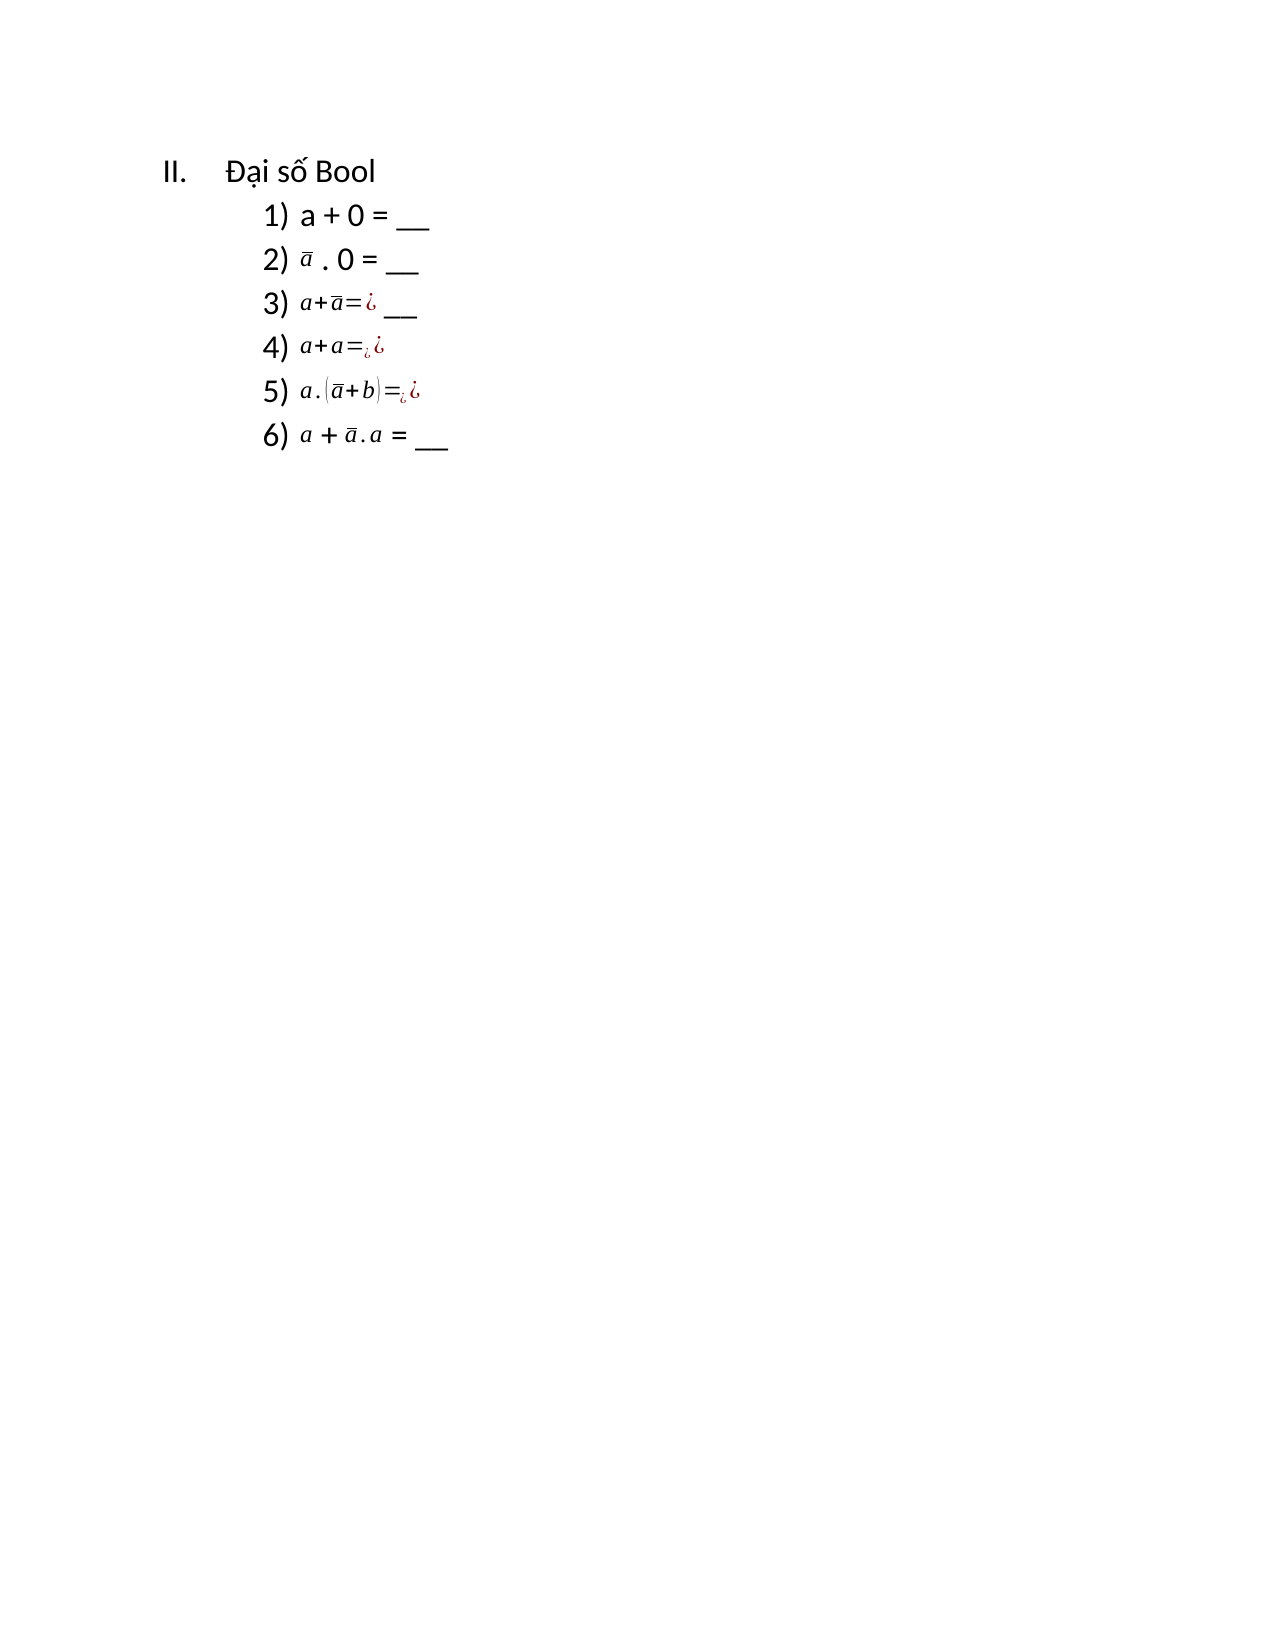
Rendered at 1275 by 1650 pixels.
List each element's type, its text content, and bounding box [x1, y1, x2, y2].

list a + 0 = __ [262, 194, 1125, 235]
list + = __ [262, 414, 1125, 454]
list Đại số Bool [187, 150, 1125, 191]
list __ [262, 282, 1125, 323]
list . 0 = __ [262, 238, 1125, 279]
